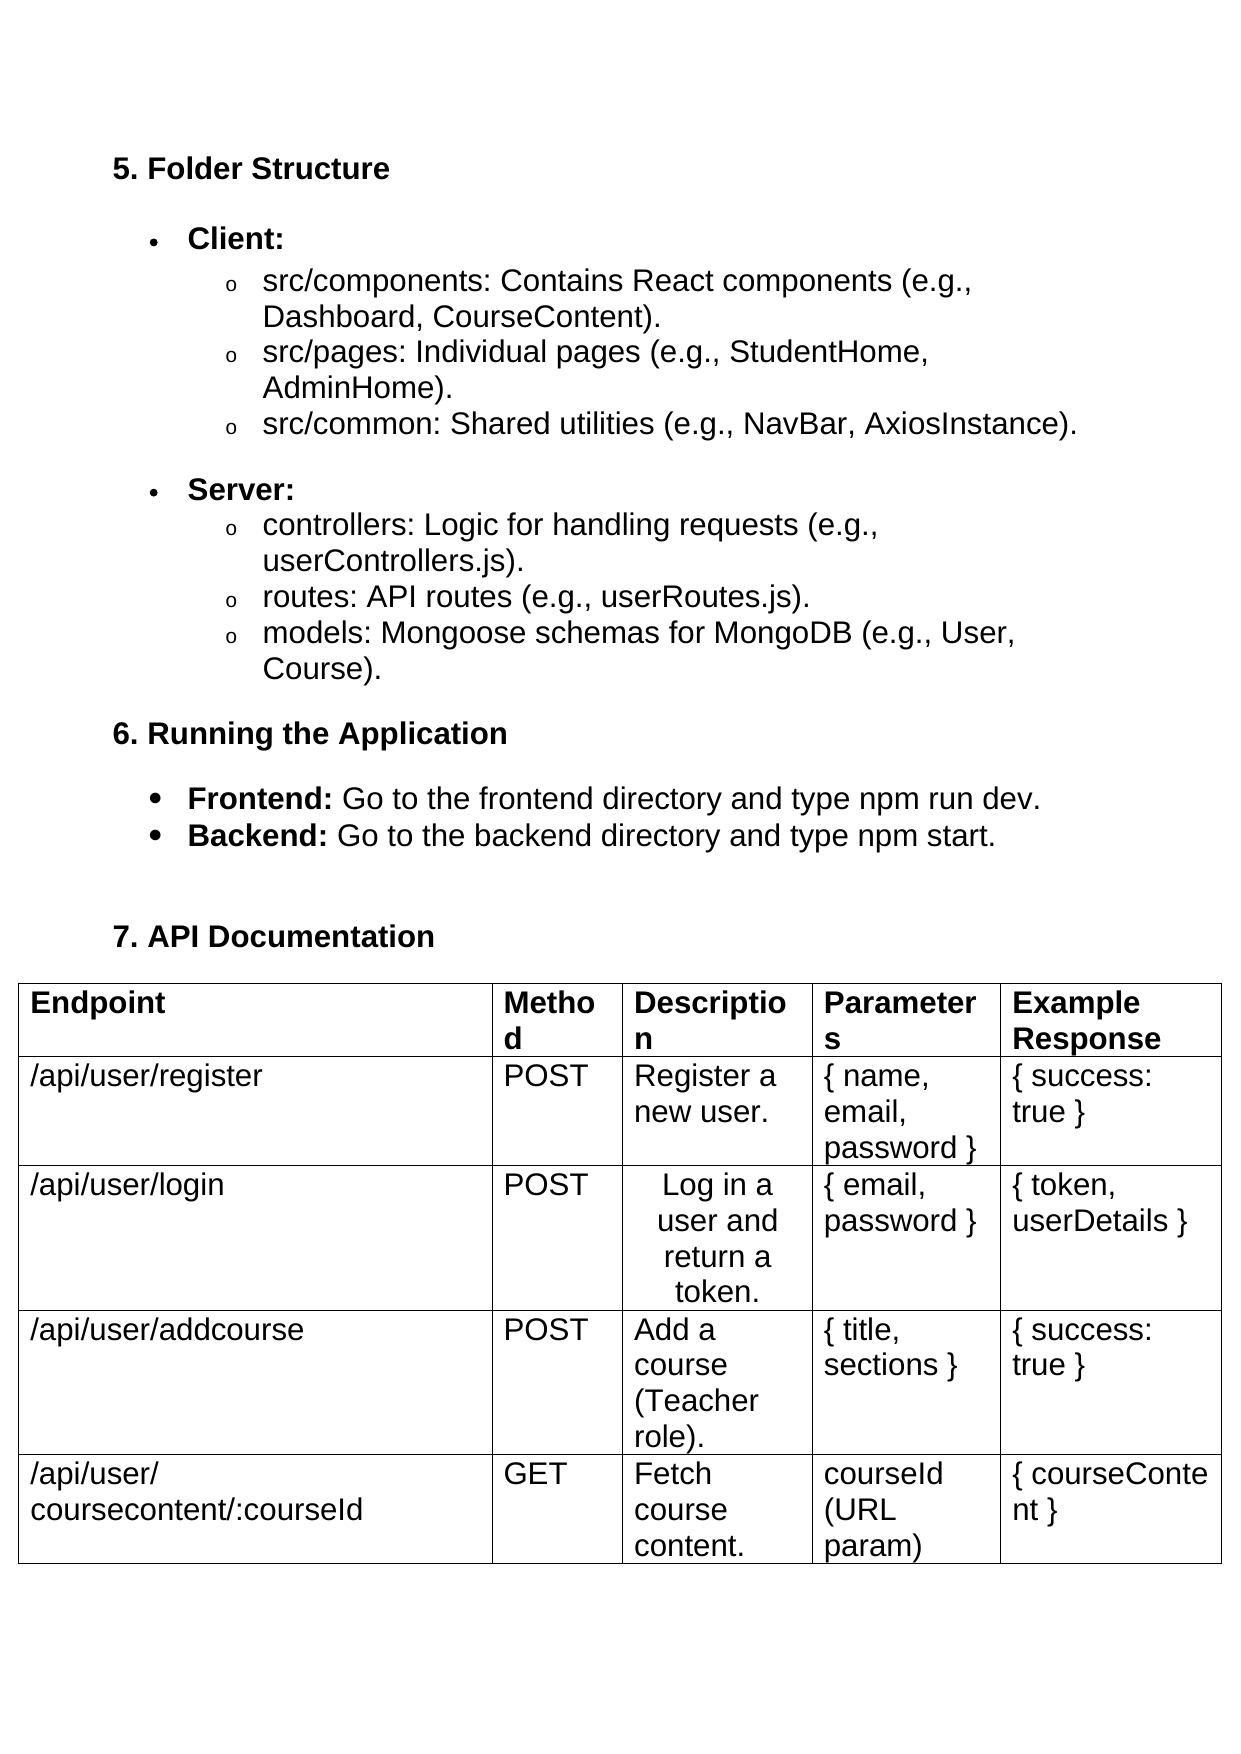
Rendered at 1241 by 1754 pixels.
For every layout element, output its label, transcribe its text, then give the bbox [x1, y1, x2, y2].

table_header Endpoint [19, 984, 492, 1056]
table_cell Fetch course content. [623, 1455, 812, 1563]
table_cell { courseContent } [1001, 1455, 1221, 1563]
table_cell { name, email, password } [813, 1057, 1000, 1165]
table_cell { title, sections } [813, 1311, 1000, 1454]
table_header Parameters [813, 984, 1000, 1056]
table_cell POST [493, 1166, 622, 1309]
list Client: [150, 220, 1128, 256]
list controllers: Logic for handling requests (e.g., userControllers.js). [225, 506, 1128, 578]
table_header Example Response [1001, 984, 1221, 1056]
table_cell { email, password } [813, 1166, 1000, 1309]
text 5. Folder Structure [112, 150, 1128, 186]
table_cell POST [493, 1311, 622, 1454]
list Server: [150, 471, 1128, 506]
table_cell GET [493, 1455, 622, 1563]
table_cell courseId (URL param) [813, 1455, 1000, 1563]
table_cell /api/user/addcourse [19, 1311, 492, 1454]
table_cell Log in a user and return a token. [623, 1166, 812, 1309]
table_cell Register a new user. [623, 1057, 812, 1165]
list models: Mongoose schemas for MongoDB (e.g., User, Course). [225, 614, 1128, 686]
list routes: API routes (e.g., userRoutes.js). [225, 578, 1128, 614]
list Frontend: Go to the frontend directory and type npm run dev. [150, 780, 1128, 817]
table_cell { success: true } [1001, 1057, 1221, 1165]
text 7. API Documentation [112, 918, 1128, 954]
text 6. Running the Application [112, 715, 1128, 751]
table_cell { success: true } [1001, 1311, 1221, 1454]
table_cell /api/user/coursecontent/:courseId [19, 1455, 492, 1563]
list Backend: Go to the backend directory and type npm start. [150, 817, 1128, 853]
table_cell Add a course (Teacher role). [623, 1311, 812, 1454]
table_header Description [623, 984, 812, 1056]
list src/pages: Individual pages (e.g., StudentHome, AdminHome). [225, 333, 1128, 405]
table_cell /api/user/login [19, 1166, 492, 1309]
list src/common: Shared utilities (e.g., NavBar, AxiosInstance). [225, 405, 1128, 441]
table_cell /api/user/register [19, 1057, 492, 1165]
table_cell { token, userDetails } [1001, 1166, 1221, 1309]
table_cell POST [493, 1057, 622, 1165]
list src/components: Contains React components (e.g., Dashboard, CourseContent). [225, 262, 1128, 333]
table_header Method [493, 984, 622, 1056]
